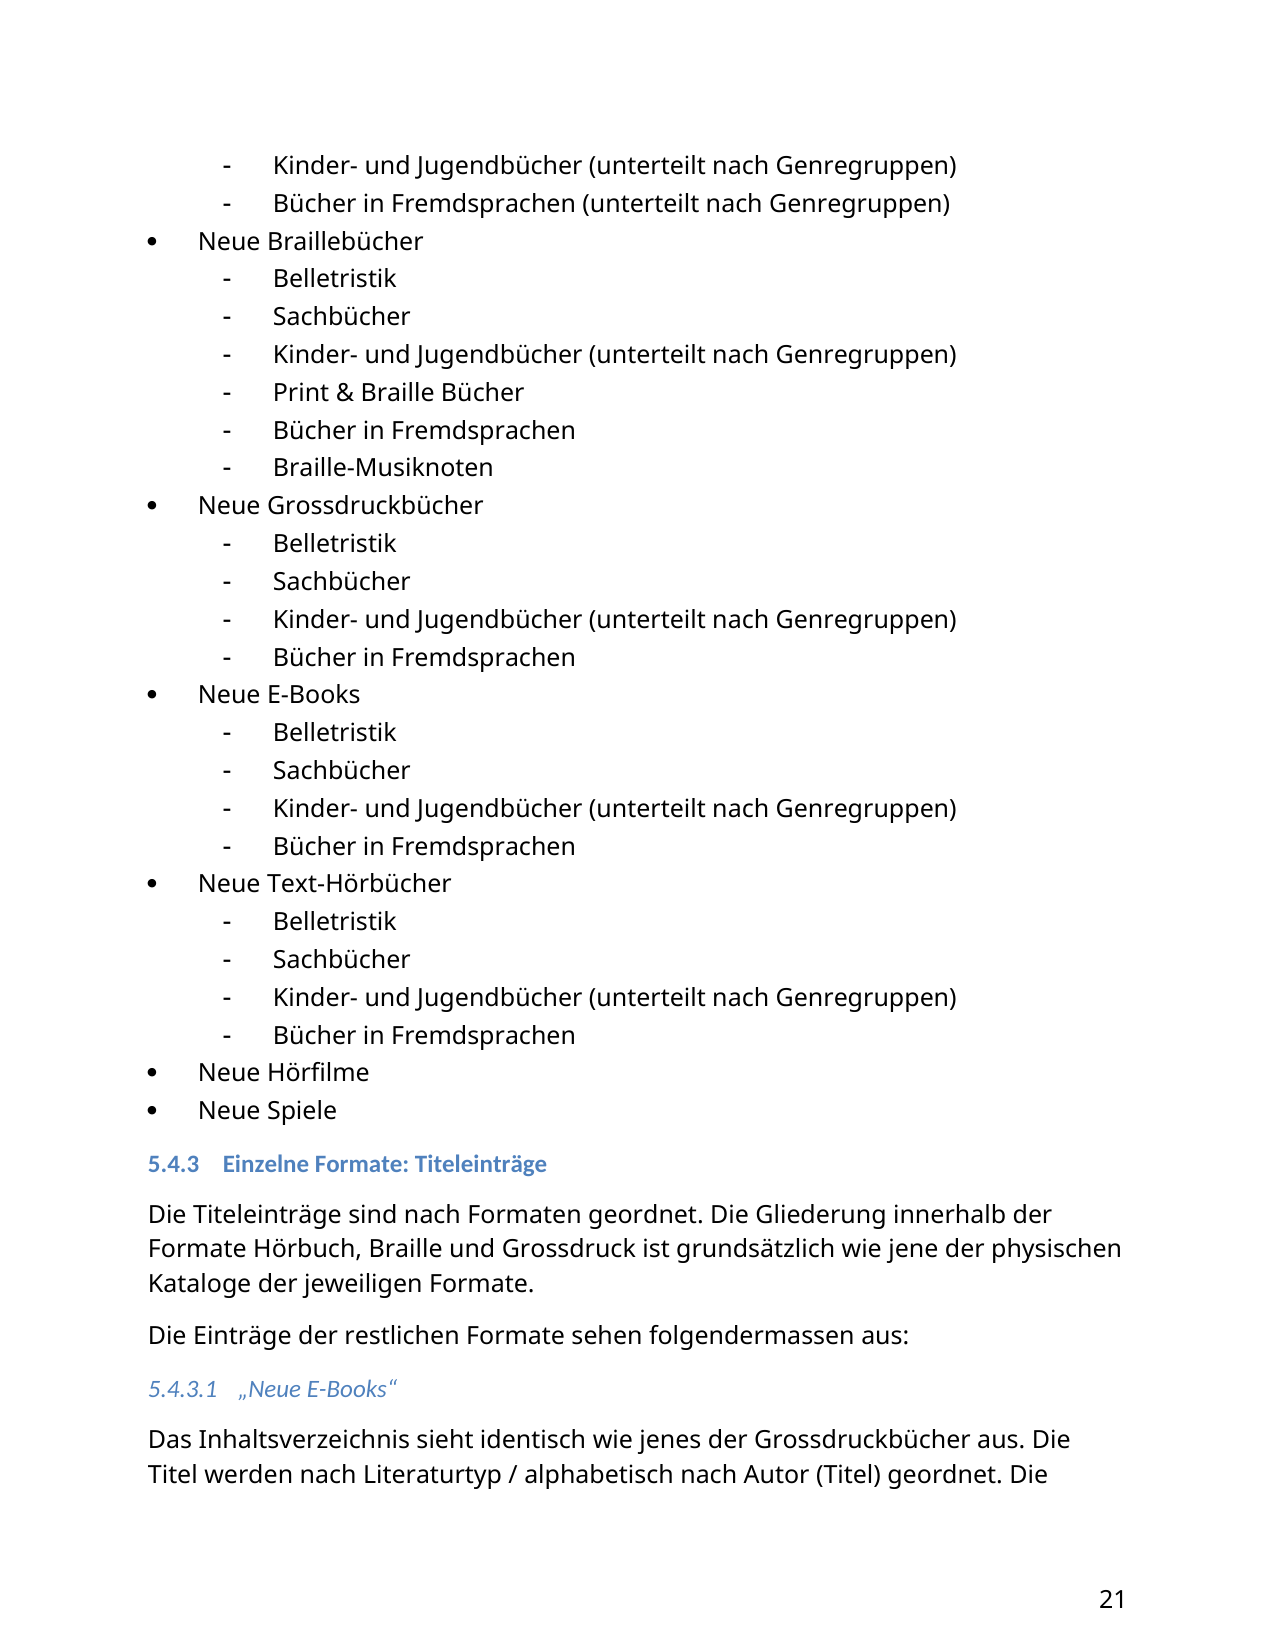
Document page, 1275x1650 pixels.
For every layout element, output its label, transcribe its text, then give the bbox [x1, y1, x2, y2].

list Print & Braille Bücher [223, 374, 1127, 408]
list Belletristik [223, 715, 1127, 749]
list Bücher in Fremdsprachen (unterteilt nach Genregruppen) [223, 185, 1127, 219]
list Sachbücher [223, 753, 1127, 787]
subtitle „Neue E-Books“ [148, 1373, 1127, 1403]
list Belletristik [223, 904, 1127, 938]
list Bücher in Fremdsprachen [223, 412, 1127, 446]
list Sachbücher [223, 299, 1127, 333]
list Belletristik [223, 261, 1127, 295]
list Kinder- und Jugendbücher (unterteilt nach Genregruppen) [223, 148, 1127, 182]
list Bücher in Fremdsprachen [223, 828, 1127, 862]
list Belletristik [223, 526, 1127, 560]
list Kinder- und Jugendbücher (unterteilt nach Genregruppen) [223, 790, 1127, 824]
text Die Titeleinträge sind nach Formaten geordnet. Die Gliederung innerhalb der Formate Hörbuch, Braille und Grossdruck ist grundsätzlich wie jene der physischen Kataloge der jeweiligen Formate. [148, 1197, 1127, 1299]
list Neue Hörfilme [148, 1055, 1127, 1089]
list Kinder- und Jugendbücher (unterteilt nach Genregruppen) [223, 601, 1127, 635]
list Neue Grossdruckbücher [148, 488, 1127, 522]
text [148, 1422, 1127, 1490]
list Sachbücher [223, 563, 1127, 598]
text Die Einträge der restlichen Formate sehen folgendermassen aus: [148, 1318, 1127, 1352]
list Bücher in Fremdsprachen [223, 1017, 1127, 1051]
list Braille-Musiknoten [223, 450, 1127, 484]
list Neue Spiele [148, 1093, 1127, 1127]
list Kinder- und Jugendbücher (unterteilt nach Genregruppen) [223, 337, 1127, 371]
list Neue Braillebücher [148, 223, 1127, 257]
list Neue E-Books [148, 677, 1127, 711]
subtitle Einzelne Formate: Titeleinträge [148, 1148, 1127, 1178]
list Neue Text-Hörbücher [148, 866, 1127, 900]
list Bücher in Fremdsprachen [223, 639, 1127, 673]
list Kinder- und Jugendbücher (unterteilt nach Genregruppen) [223, 979, 1127, 1013]
list Sachbücher [223, 942, 1127, 976]
